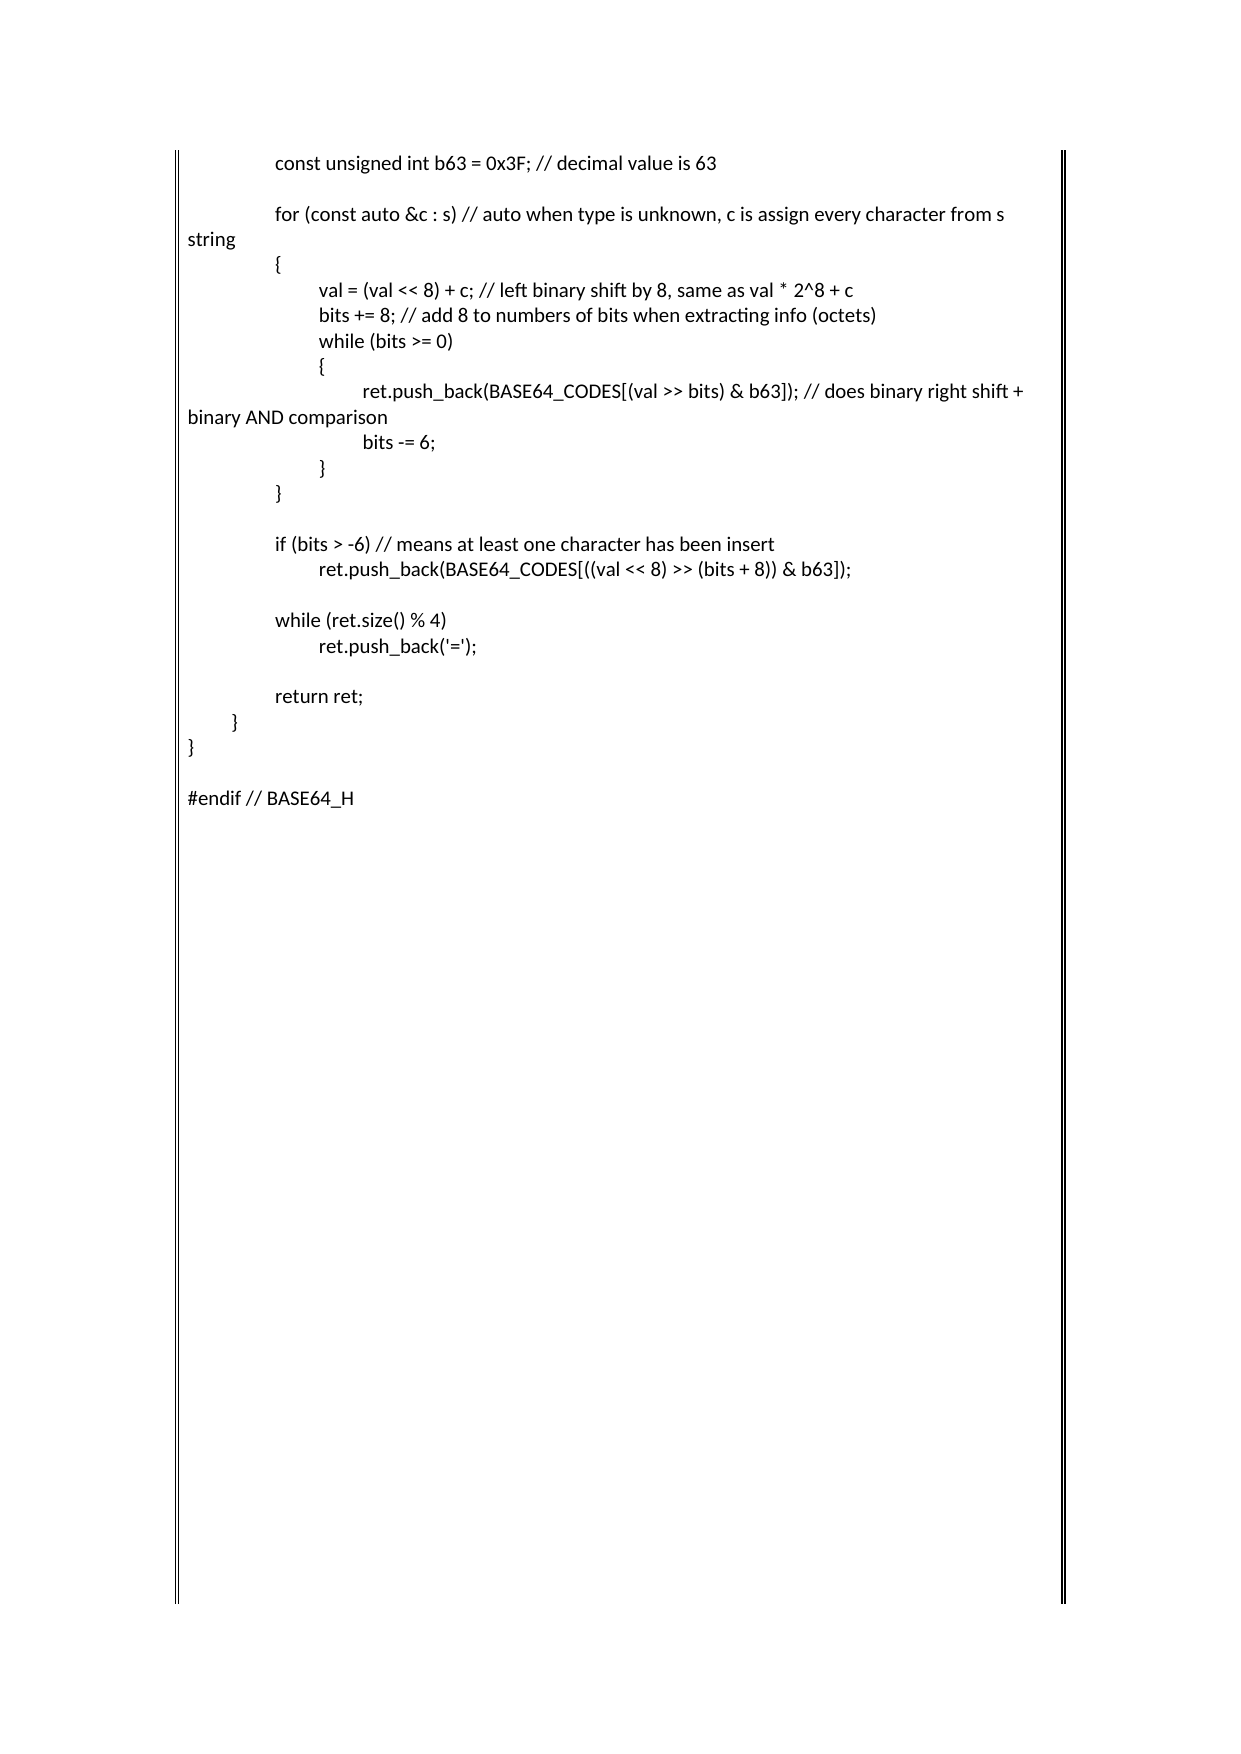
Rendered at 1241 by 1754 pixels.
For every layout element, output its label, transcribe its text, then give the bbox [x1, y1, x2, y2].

text bits -= 6; [187, 429, 1053, 455]
text { [187, 353, 1053, 379]
text const unsigned int b63 = 0x3F; // decimal value is 63 [187, 150, 1053, 175]
text } [187, 455, 1053, 480]
text { [187, 252, 1053, 277]
text if (bits > -6) // means at least one character has been insert [187, 531, 1053, 557]
text ret.push_back(BASE64_CODES[(val >> bits) & b63]); // does binary right shift + binary AND comparison [187, 379, 1053, 429]
text return ret; [187, 684, 1053, 709]
text while (bits >= 0) [187, 328, 1053, 353]
text } [187, 734, 1053, 760]
text while (ret.size() % 4) [187, 607, 1053, 633]
text bits += 8; // add 8 to numbers of bits when extracting info (octets) [187, 302, 1053, 328]
text ret.push_back('='); [187, 633, 1053, 658]
text } [187, 709, 1053, 734]
text for (const auto &c : s) // auto when type is unknown, c is assign every character from s string [187, 201, 1053, 252]
text val = (val << 8) + c; // left binary shift by 8, same as val * 2^8 + c [187, 277, 1053, 302]
text } [187, 480, 1053, 506]
text #endif // BASE64_H [187, 785, 1053, 811]
text ret.push_back(BASE64_CODES[((val << 8) >> (bits + 8)) & b63]); [187, 557, 1053, 582]
